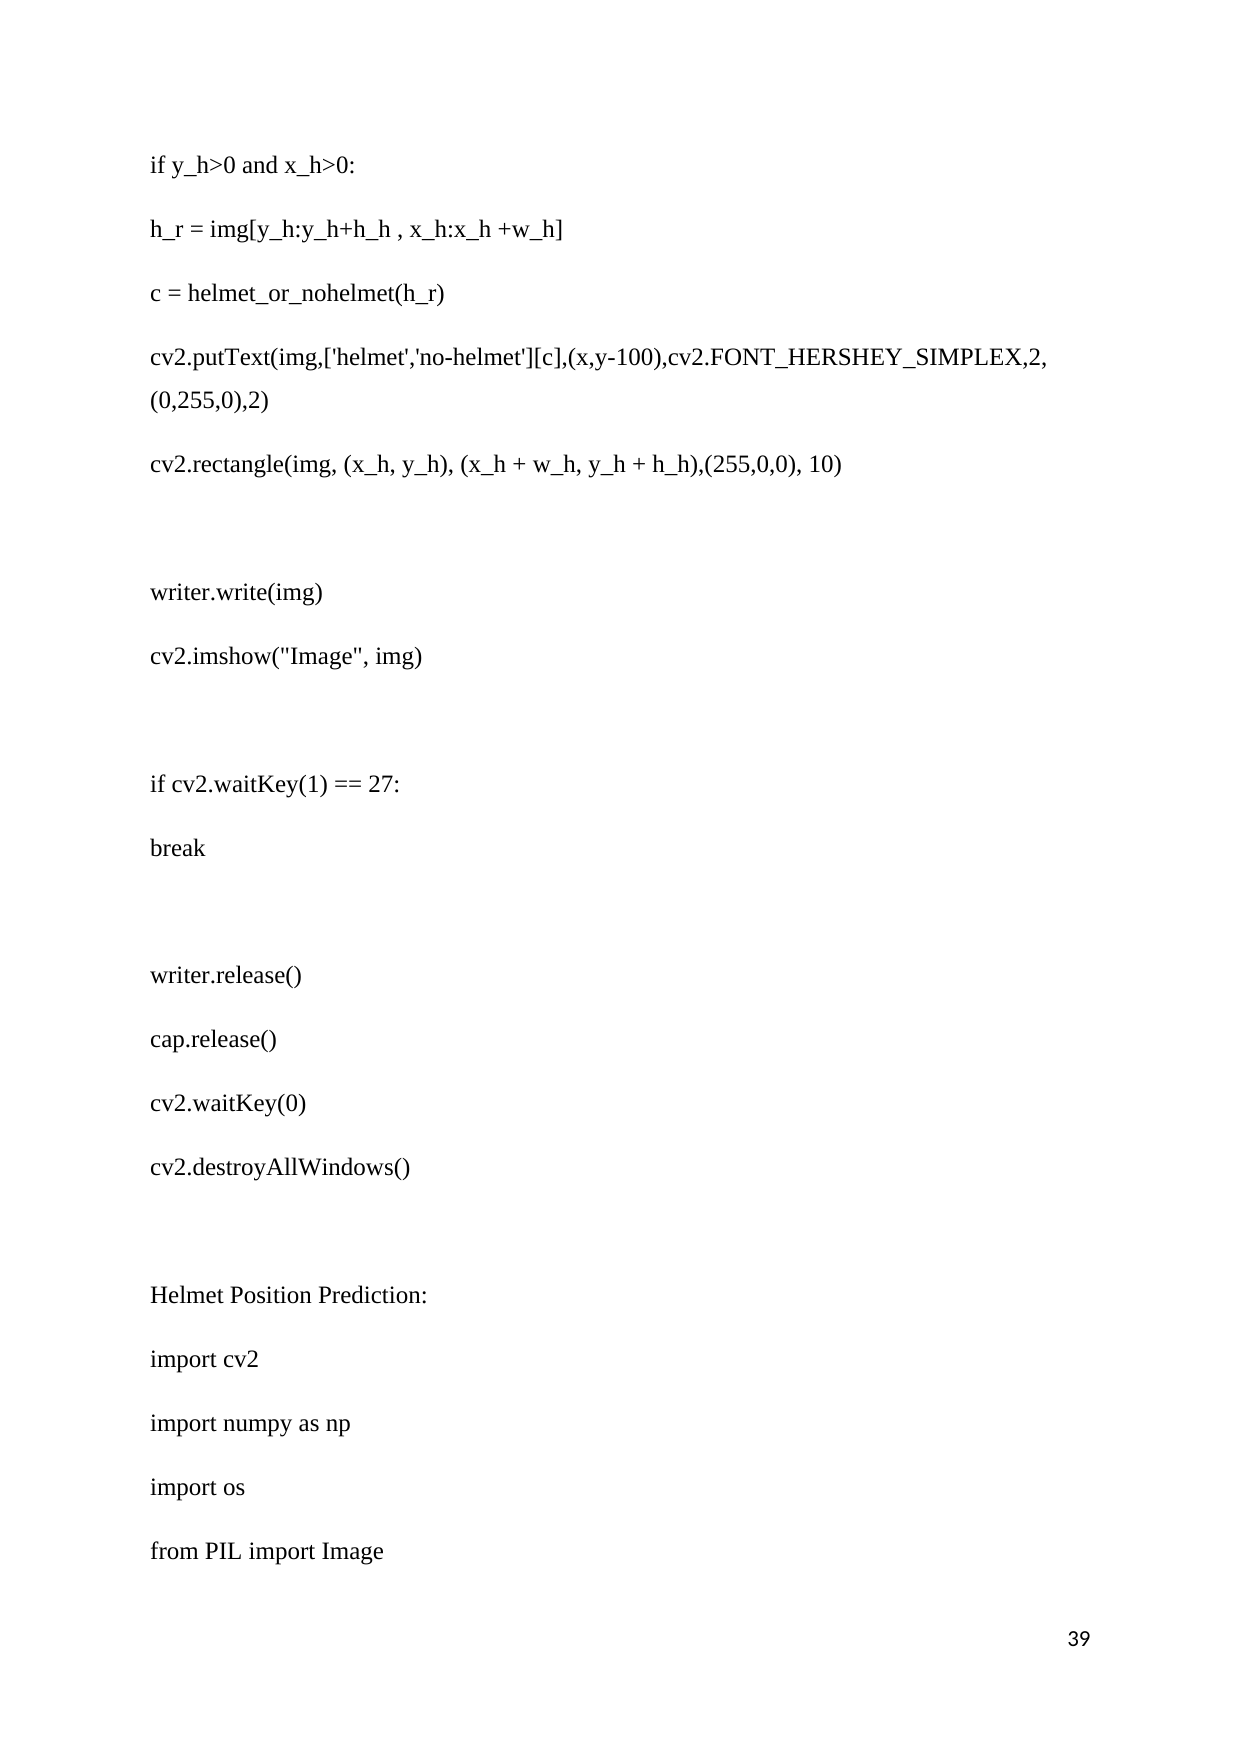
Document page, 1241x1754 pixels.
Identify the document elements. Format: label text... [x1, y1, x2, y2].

text import os [150, 1472, 1090, 1501]
text cv2.waitKey(0) [150, 1088, 1090, 1117]
text Helmet Position Prediction: [150, 1280, 1090, 1309]
text import numpy as np [150, 1408, 1090, 1437]
text c = helmet_or_nohelmet(h_r) [150, 278, 1090, 307]
text from PIL import Image [150, 1536, 1090, 1565]
text writer.release() [150, 961, 1090, 989]
text if cv2.waitKey(1) == 27: [150, 769, 1090, 797]
text h_r = img[y_h:y_h+h_h , x_h:x_h +w_h] [150, 214, 1090, 243]
text cv2.rectangle(img, (x_h, y_h), (x_h + w_h, y_h + h_h),(255,0,0), 10) [150, 449, 1090, 478]
text cv2.imshow("Image", img) [150, 641, 1090, 669]
text cap.release() [150, 1024, 1090, 1053]
text cv2.putText(img,['helmet','no-helmet'][c],(x,y-100),cv2.FONT_HERSHEY_SIMPLEX,2,(0,255,0),2) [150, 342, 1090, 414]
text import cv2 [150, 1344, 1090, 1373]
text if y_h>0 and x_h>0: [150, 150, 1090, 179]
text writer.write(img) [150, 577, 1090, 606]
text break [150, 833, 1090, 861]
text cv2.destroyAllWindows() [150, 1152, 1090, 1181]
